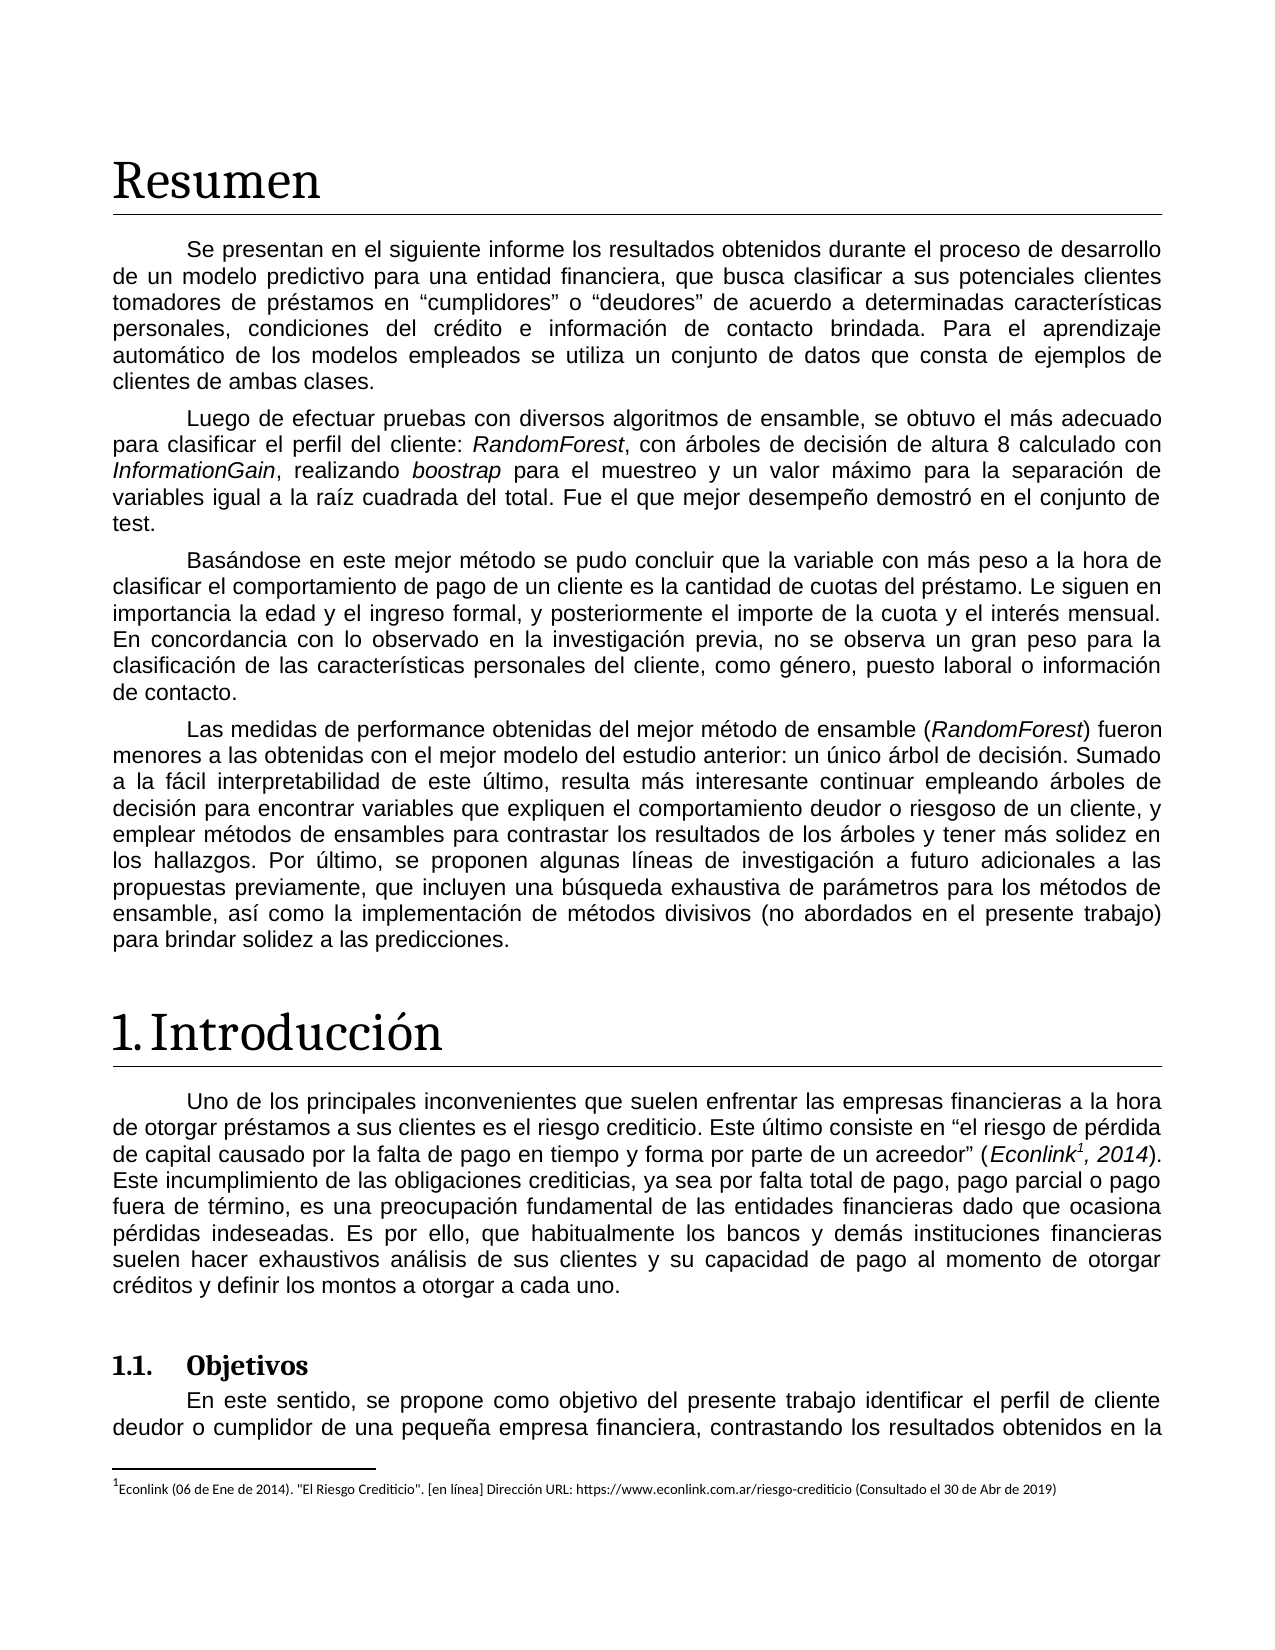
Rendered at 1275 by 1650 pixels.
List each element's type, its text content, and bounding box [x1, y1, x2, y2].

text Luego de efectuar pruebas con diversos algoritmos de ensamble, se obtuvo el más adecuado para clasificar el perfil del cliente: RandomForest, con árboles de decisión de altura 8 calculado con InformationGain, realizando boostrap para el muestreo y un valor máximo para la separación de variables igual a la raíz cuadrada del total. Fue el que mejor desempeño demostró en el conjunto de test. [112, 405, 1162, 537]
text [112, 1387, 1162, 1440]
text Las medidas de performance obtenidas del mejor método de ensamble (RandomForest) fueron menores a las obtenidas con el mejor modelo del estudio anterior: un único árbol de decisión. Sumado a la fácil interpretabilidad de este último, resulta más interesante continuar empleando árboles de decisión para encontrar variables que expliquen el comportamiento deudor o riesgoso de un cliente, y emplear métodos de ensambles para contrastar los resultados de los árboles y tener más solidez en los hallazgos. Por último, se proponen algunas líneas de investigación a futuro adicionales a las propuestas previamente, que incluyen una búsqueda exhaustiva de parámetros para los métodos de ensamble, así como la implementación de métodos divisivos (no abordados en el presente trabajo) para brindar solidez a las predicciones. [112, 716, 1162, 953]
subtitle Objetivos [112, 1349, 1162, 1382]
text Se presentan en el siguiente informe los resultados obtenidos durante el proceso de desarrollo de un modelo predictivo para una entidad financiera, que busca clasificar a sus potenciales clientes tomadores de préstamos en “cumplidores” o “deudores” de acuerdo a determinadas características personales, condiciones del crédito e información de contacto brindada. Para el aprendizaje automático de los modelos empleados se utiliza un conjunto de datos que consta de ejemplos de clientes de ambas clases. [112, 236, 1162, 394]
title Resumen [112, 150, 1162, 215]
text Uno de los principales inconvenientes que suelen enfrentar las empresas financieras a la hora de otorgar préstamos a sus clientes es el riesgo crediticio. Este último consiste en “el riesgo de pérdida de capital causado por la falta de pago en tiempo y forma por parte de un acreedor” (Econlink, 2014). Este incumplimiento de las obligaciones crediticias, ya sea por falta total de pago, pago parcial o pago fuera de término, es una preocupación fundamental de las entidades financieras dado que ocasiona pérdidas indeseadas. Es por ello, que habitualmente los bancos y demás instituciones financieras suelen hacer exhaustivos análisis de sus clientes y su capacidad de pago al momento de otorgar créditos y definir los montos a otorgar a cada uno. [112, 1088, 1162, 1299]
text Basándose en este mejor método se pudo concluir que la variable con más peso a la hora de clasificar el comportamiento de pago de un cliente es la cantidad de cuotas del préstamo. Le siguen en importancia la edad y el ingreso formal, y posteriormente el importe de la cuota y el interés mensual. En concordancia con lo observado en la investigación previa, no se observa un gran peso para la clasificación de las características personales del cliente, como género, puesto laboral o información de contacto. [112, 547, 1162, 705]
title Introducción [112, 1002, 1162, 1067]
